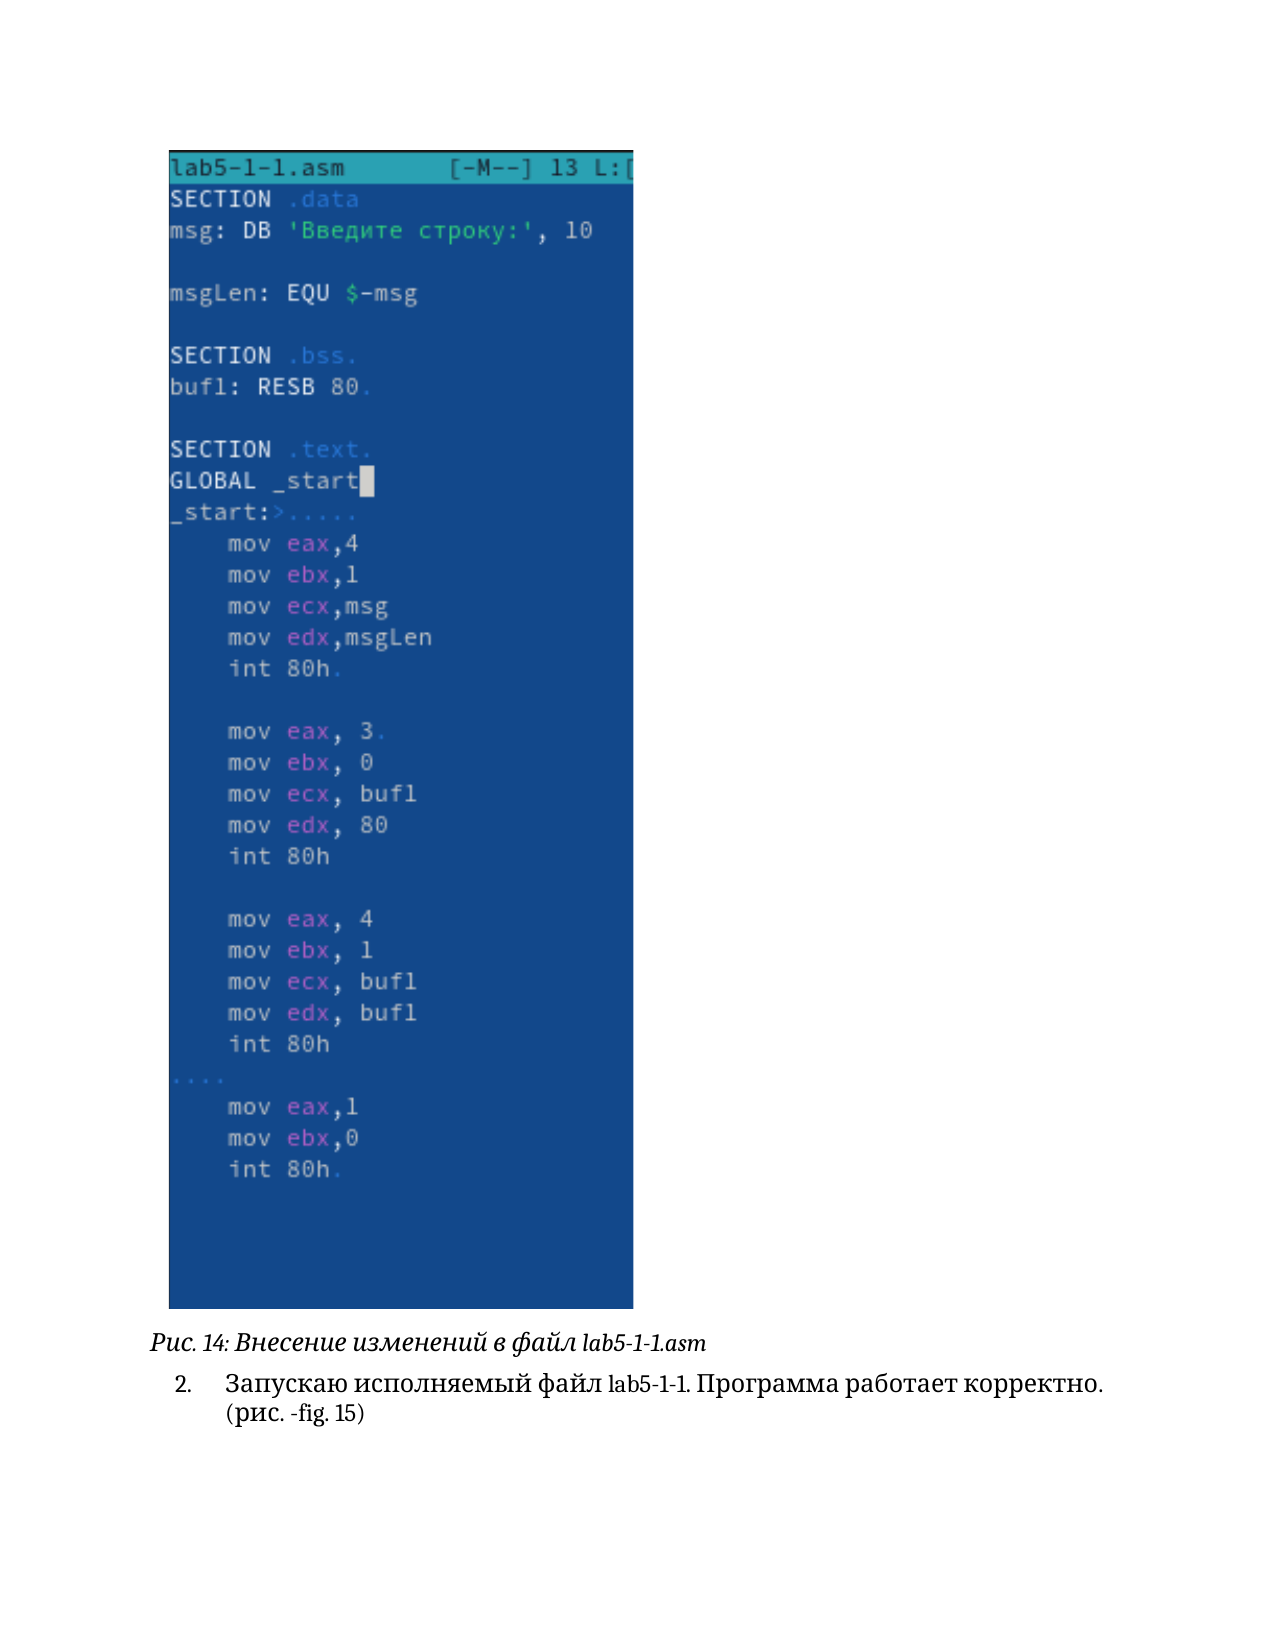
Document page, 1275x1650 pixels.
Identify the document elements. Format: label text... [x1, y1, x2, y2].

list Запускаю исполняемый файл lab5-1-1. Программа работает корректно.(рис. -fig. 15) [175, 1370, 1125, 1428]
text Рис. 14: Внесение изменений в файл lab5-1-1.asm [150, 1329, 1125, 1358]
picture [168, 150, 634, 1309]
